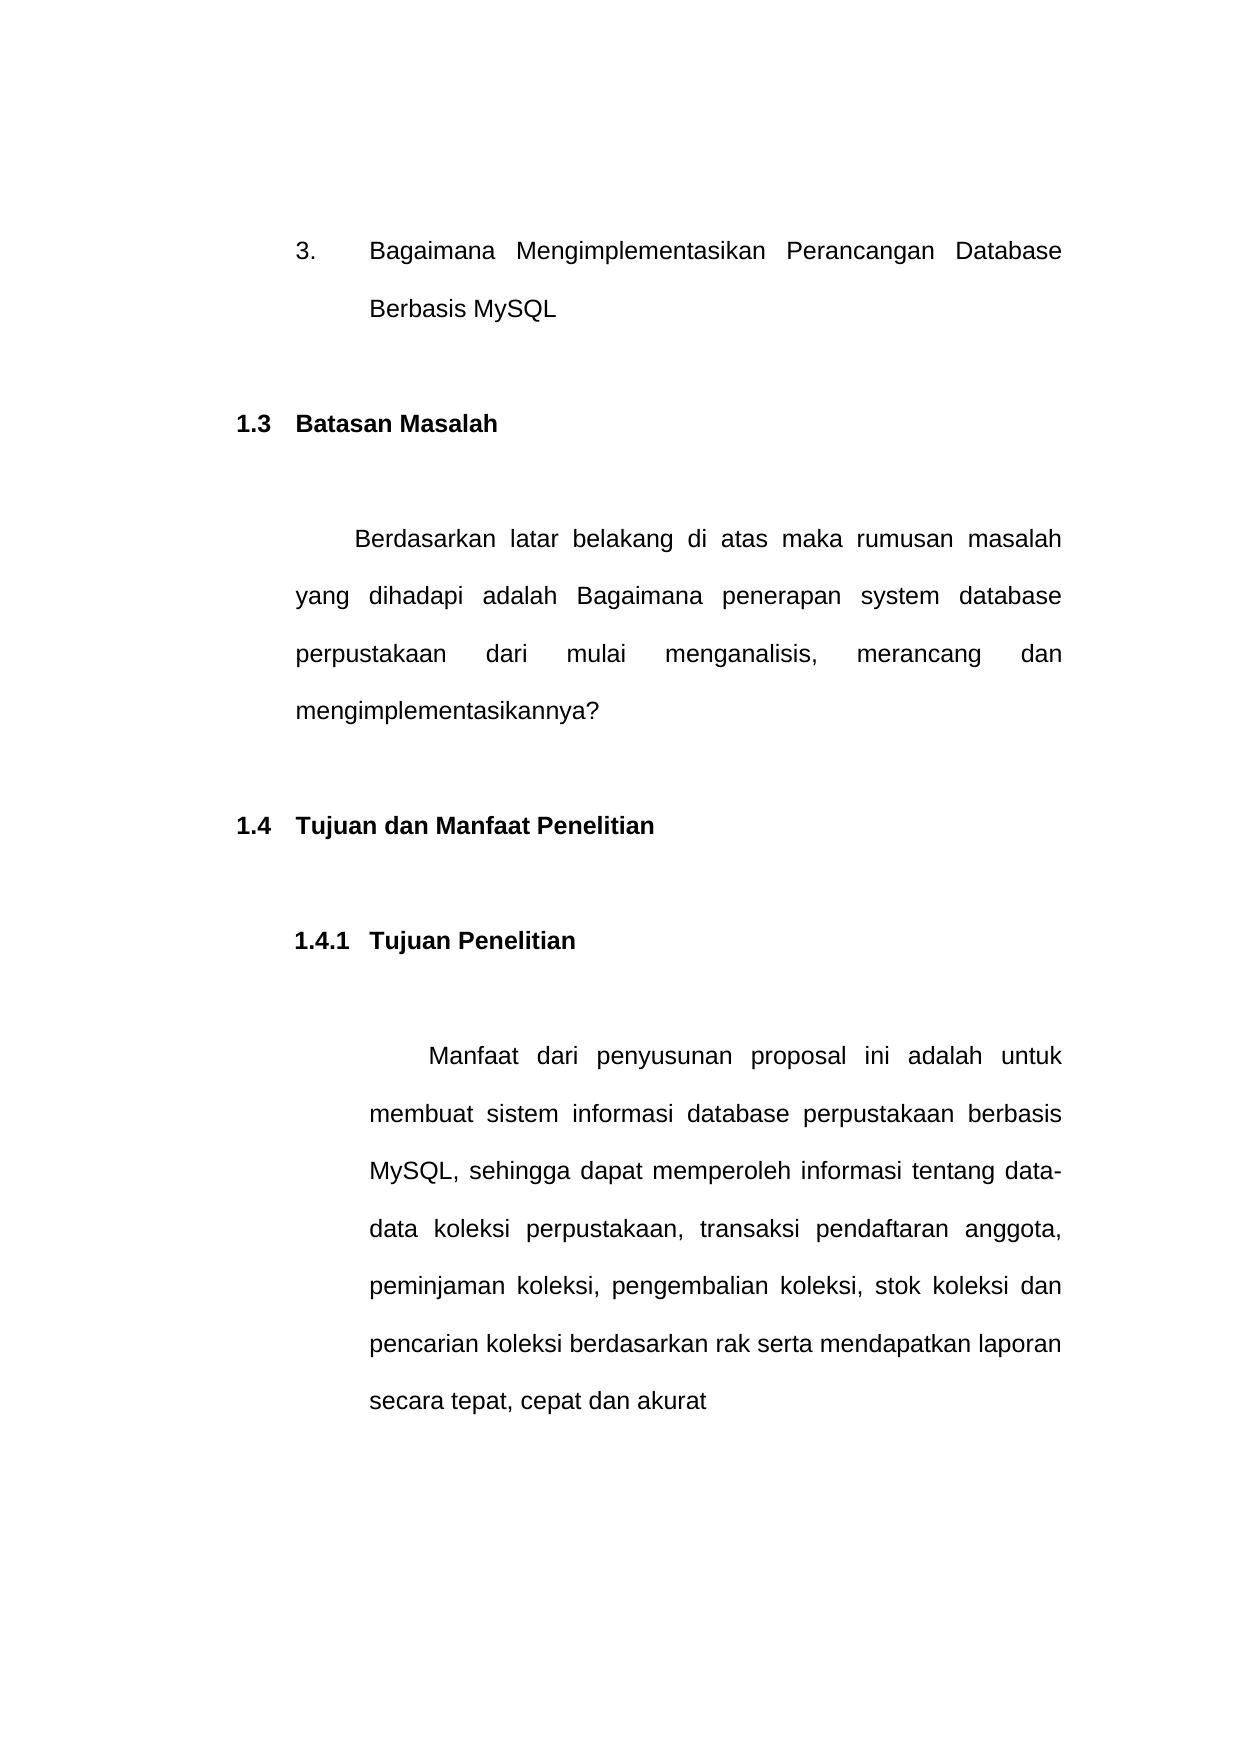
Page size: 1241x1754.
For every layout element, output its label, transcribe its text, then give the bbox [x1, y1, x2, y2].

list Bagaimana Mengimplementasikan Perancangan Database Berbasis MySQL [295, 236, 1063, 322]
list Batasan Masalah [236, 409, 1063, 437]
text Manfaat dari penyusunan proposal ini adalah untuk membuat sistem informasi database perpustakaan berbasis MySQL, sehingga dapat memperoleh informasi tentang data-data koleksi perpustakaan, transaksi pendaftaran anggota, peminjaman koleksi, pengembalian koleksi, stok koleksi dan pencarian koleksi berdasarkan rak serta mendapatkan laporan secara tepat, cepat dan akurat [369, 1041, 1063, 1415]
text Berdasarkan latar belakang di atas maka rumusan masalah yang dihadapi adalah Bagaimana penerapan system database perpustakaan dari mulai menganalisis, merancang dan mengimplementasikannya? [295, 524, 1063, 725]
list Tujuan Penelitian [294, 926, 1063, 955]
list Tujuan dan Manfaat Penelitian [236, 811, 1063, 840]
